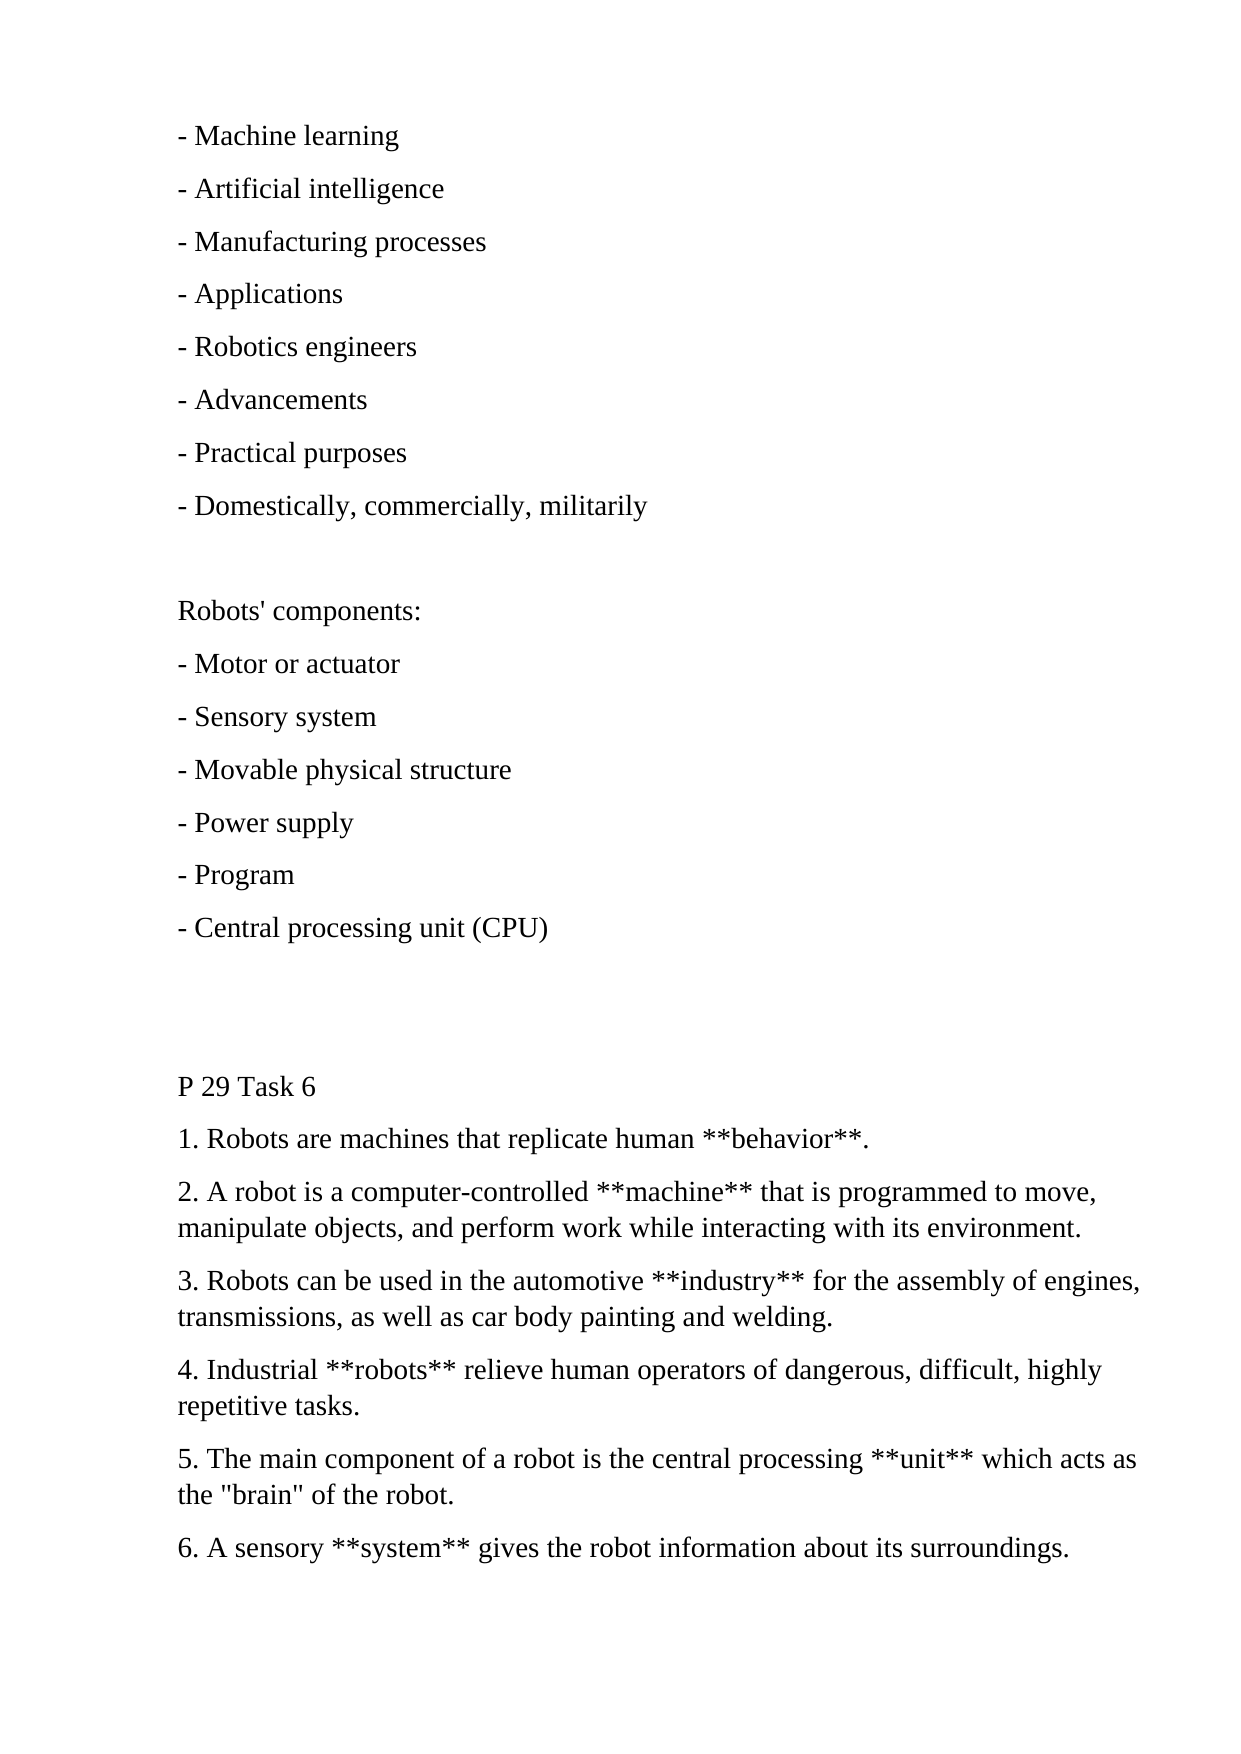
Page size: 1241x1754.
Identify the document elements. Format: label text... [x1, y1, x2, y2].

text 6. A sensory **system** gives the robot information about its surroundings. [177, 1530, 1152, 1564]
text - Movable physical structure [177, 752, 1152, 785]
text - Sensory system [177, 699, 1152, 733]
text - Program [177, 857, 1152, 891]
text 5. The main component of a robot is the central processing **unit** which acts as the "brain" of the robot. [177, 1441, 1152, 1511]
text - Manufacturing processes [177, 224, 1152, 257]
text - Central processing unit (CPU) [177, 910, 1152, 944]
text 2. A robot is a computer-controlled **machine** that is programmed to move, manipulate objects, and perform work while interacting with its environment. [177, 1174, 1152, 1244]
text - Machine learning [177, 118, 1152, 152]
text - Domestically, commercially, militarily [177, 488, 1152, 521]
text 4. Industrial **robots** relieve human operators of dangerous, difficult, highly repetitive tasks. [177, 1352, 1152, 1422]
text - Robotics engineers [177, 329, 1152, 363]
text - Advancements [177, 382, 1152, 416]
text - Motor or actuator [177, 646, 1152, 680]
text - Artificial intelligence [177, 171, 1152, 204]
text 3. Robots can be used in the automotive **industry** for the assembly of engines, transmissions, as well as car body painting and welding. [177, 1263, 1152, 1333]
text Robots' components: [177, 593, 1152, 627]
text P 29 Task 6 [177, 1069, 1152, 1102]
text - Power supply [177, 805, 1152, 838]
text 1. Robots are machines that replicate human **behavior**. [177, 1122, 1152, 1155]
text - Practical purposes [177, 435, 1152, 468]
text - Applications [177, 277, 1152, 310]
